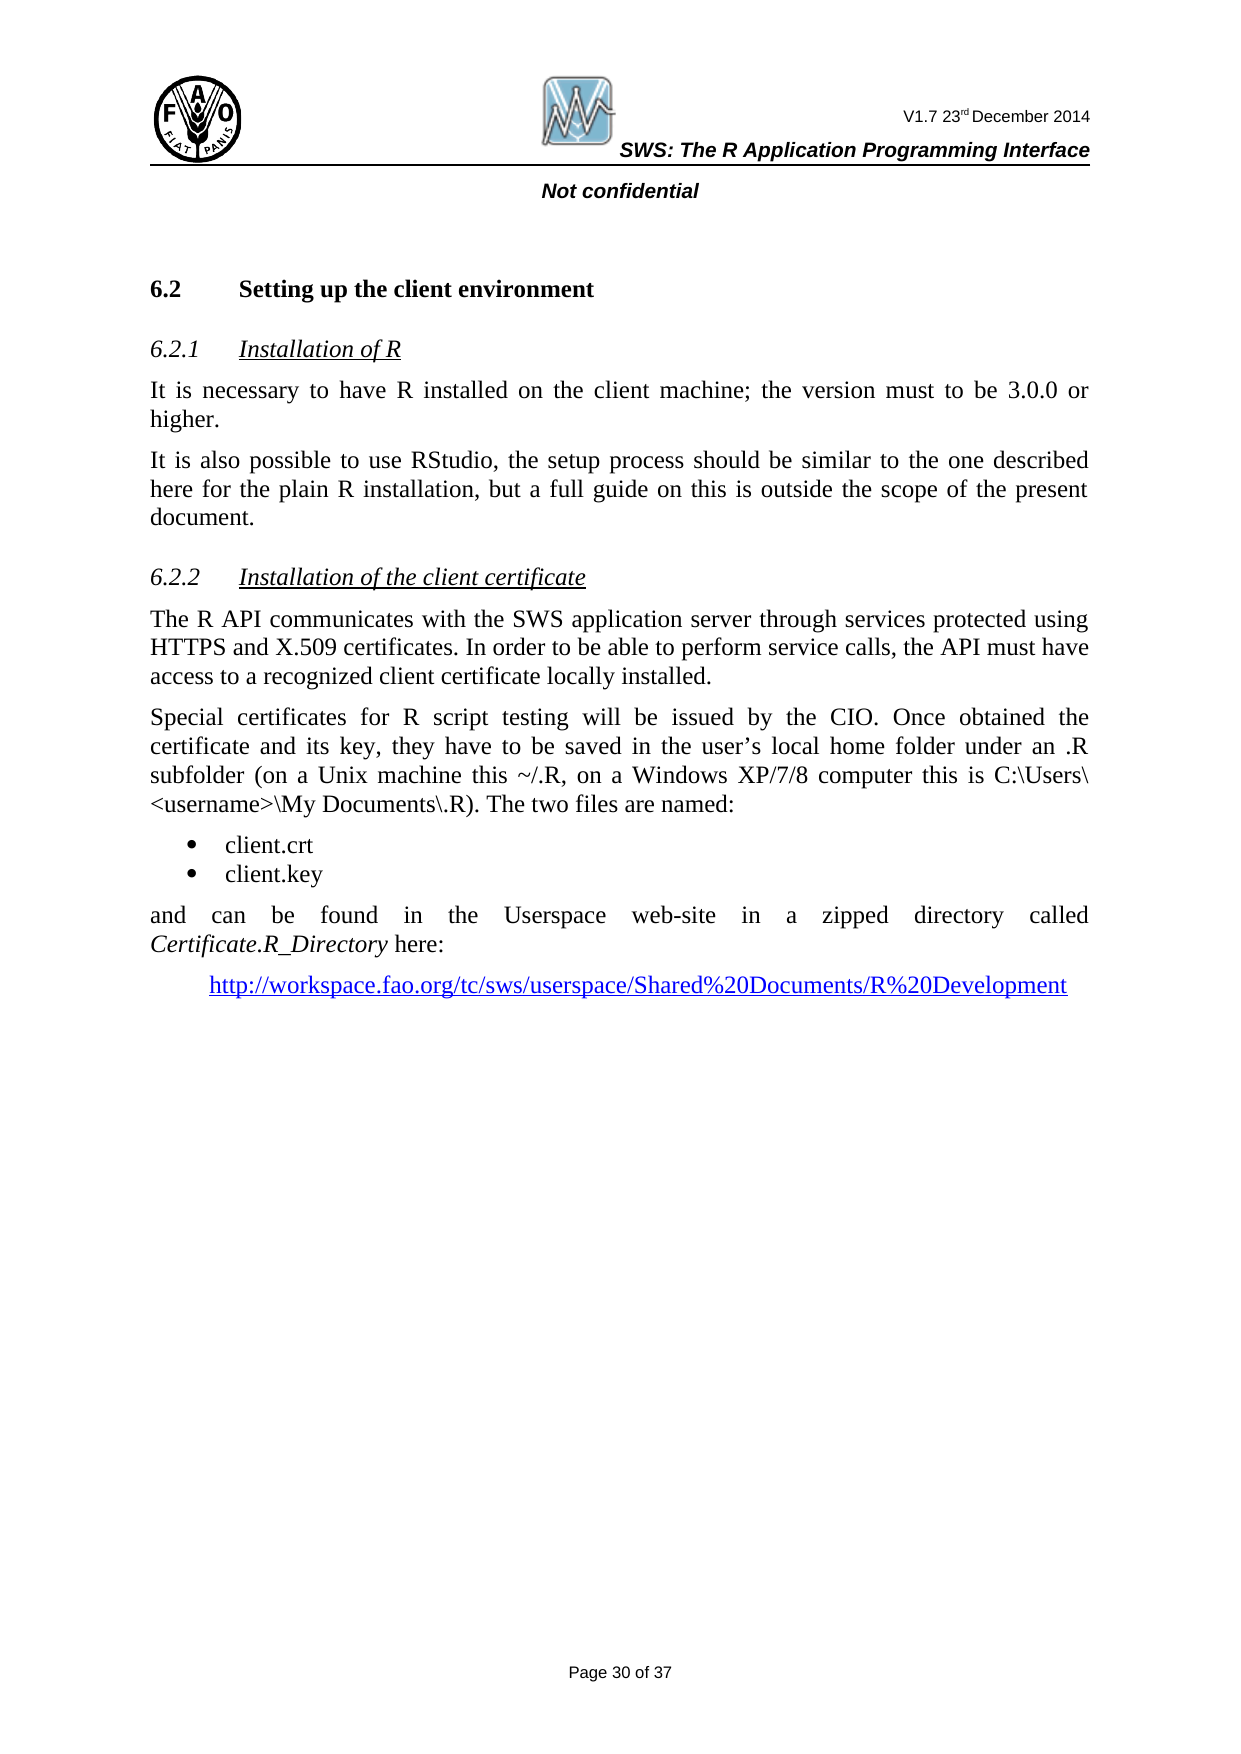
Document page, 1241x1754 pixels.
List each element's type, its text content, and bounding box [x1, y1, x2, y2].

text http://workspace.fao.org/tc/sws/userspace/Shared%20Documents/R%20Development [209, 970, 1090, 999]
text It is also possible to use RStudio, the setup process should be similar to the one described here for the plain R installation, but a full guide on this is outside the scope of the present document. [150, 445, 1090, 531]
text Special certificates for R script testing will be issued by the CIO. Once obtained the certificate and its key, they have to be saved in the user’s local home folder under an .R subfolder (on a Unix machine this ~/.R, on a Windows XP/7/8 computer this is C:\Users\<username>\My Documents\.R). The two files are named: [150, 702, 1090, 817]
subtitle Installation of the client certificate [150, 562, 1090, 591]
text The R API communicates with the SWS application server through services protected using HTTPS and X.509 certificates. In order to be able to perform service calls, the API must have access to a recognized client certificate locally installed. [150, 604, 1090, 690]
subtitle Installation of R [150, 334, 1090, 362]
list client.key [187, 859, 1090, 887]
list client.crt [187, 830, 1090, 859]
text It is necessary to have R installed on the client machine; the version must to be 3.0.0 or higher. [150, 375, 1090, 432]
picture [153, 75, 242, 163]
text and can be found in the Userspace web-site in a zipped directory called Certificate.R_Directory here: [150, 900, 1090, 957]
subtitle Setting up the client environment [150, 274, 1090, 302]
picture [540, 75, 616, 150]
